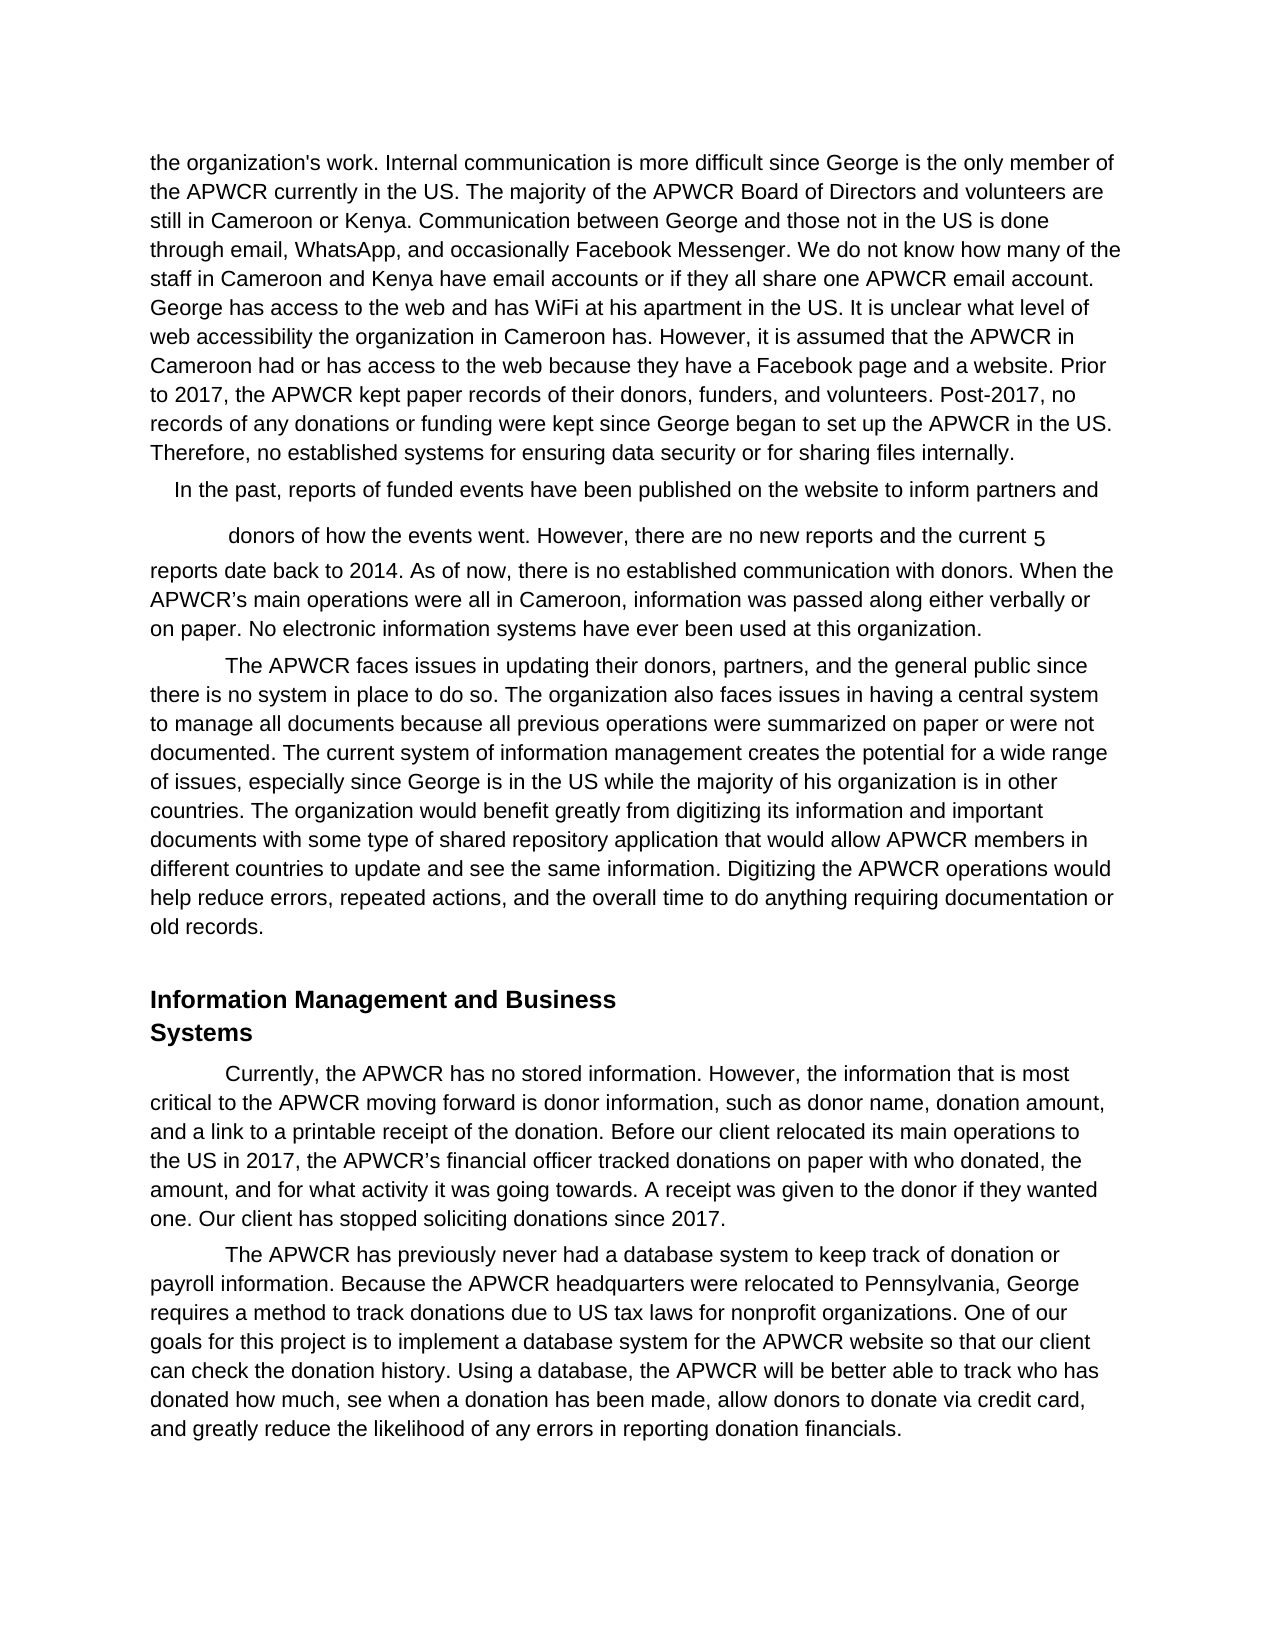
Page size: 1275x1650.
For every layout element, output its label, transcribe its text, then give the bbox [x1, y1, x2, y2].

text Currently, the APWCR has no stored information. However, the information that is most critical to the APWCR moving forward is donor information, such as donor name, donation amount, and a link to a printable receipt of the donation. Before our client relocated its main operations to the US in 2017, the APWCR’s financial officer tracked donations on paper with who donated, the amount, and for what activity it was going towards. A receipt was given to the donor if they wanted one. Our client has stopped soliciting donations since 2017. [150, 1061, 1112, 1231]
text reports date back to 2014. As of now, there is no established communication with donors. When the APWCR’s main operations were all in Cameroon, information was passed along either verbally or on paper. No electronic information systems have ever been used at this organization. [150, 558, 1121, 641]
text In the past, reports of funded events have been published on the website to inform partners and donors of how the events went. However, there are no new reports and the current 5 [150, 476, 1123, 551]
text The APWCR has previously never had a database system to keep track of donation or payroll information. Because the APWCR headquarters were relocated to Pennsylvania, George requires a method to track donations due to US tax laws for nonprofit organizations. One of our goals for this project is to implement a database system for the APWCR website so that our client can check the donation history. Using a database, the APWCR will be better able to track who has donated how much, see when a donation has been made, allow donors to donate via credit card, and greatly reduce the likelihood of any errors in reporting donation financials. [150, 1242, 1123, 1441]
text The APWCR faces issues in updating their donors, partners, and the general public since there is no system in place to do so. The organization also faces issues in having a central system to manage all documents because all previous operations were summarized on paper or were not documented. The current system of information management creates the potential for a wide range of issues, especially since George is in the US while the majority of his organization is in other countries. The organization would benefit greatly from digitizing its information and important documents with some type of shared repository application that would allow APWCR members in different countries to update and see the same information. Digitizing the APWCR operations would help reduce errors, repeated actions, and the overall time to do anything requiring documentation or old records. [150, 653, 1123, 939]
text Information Management and Business Systems [150, 985, 727, 1047]
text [150, 150, 1122, 465]
